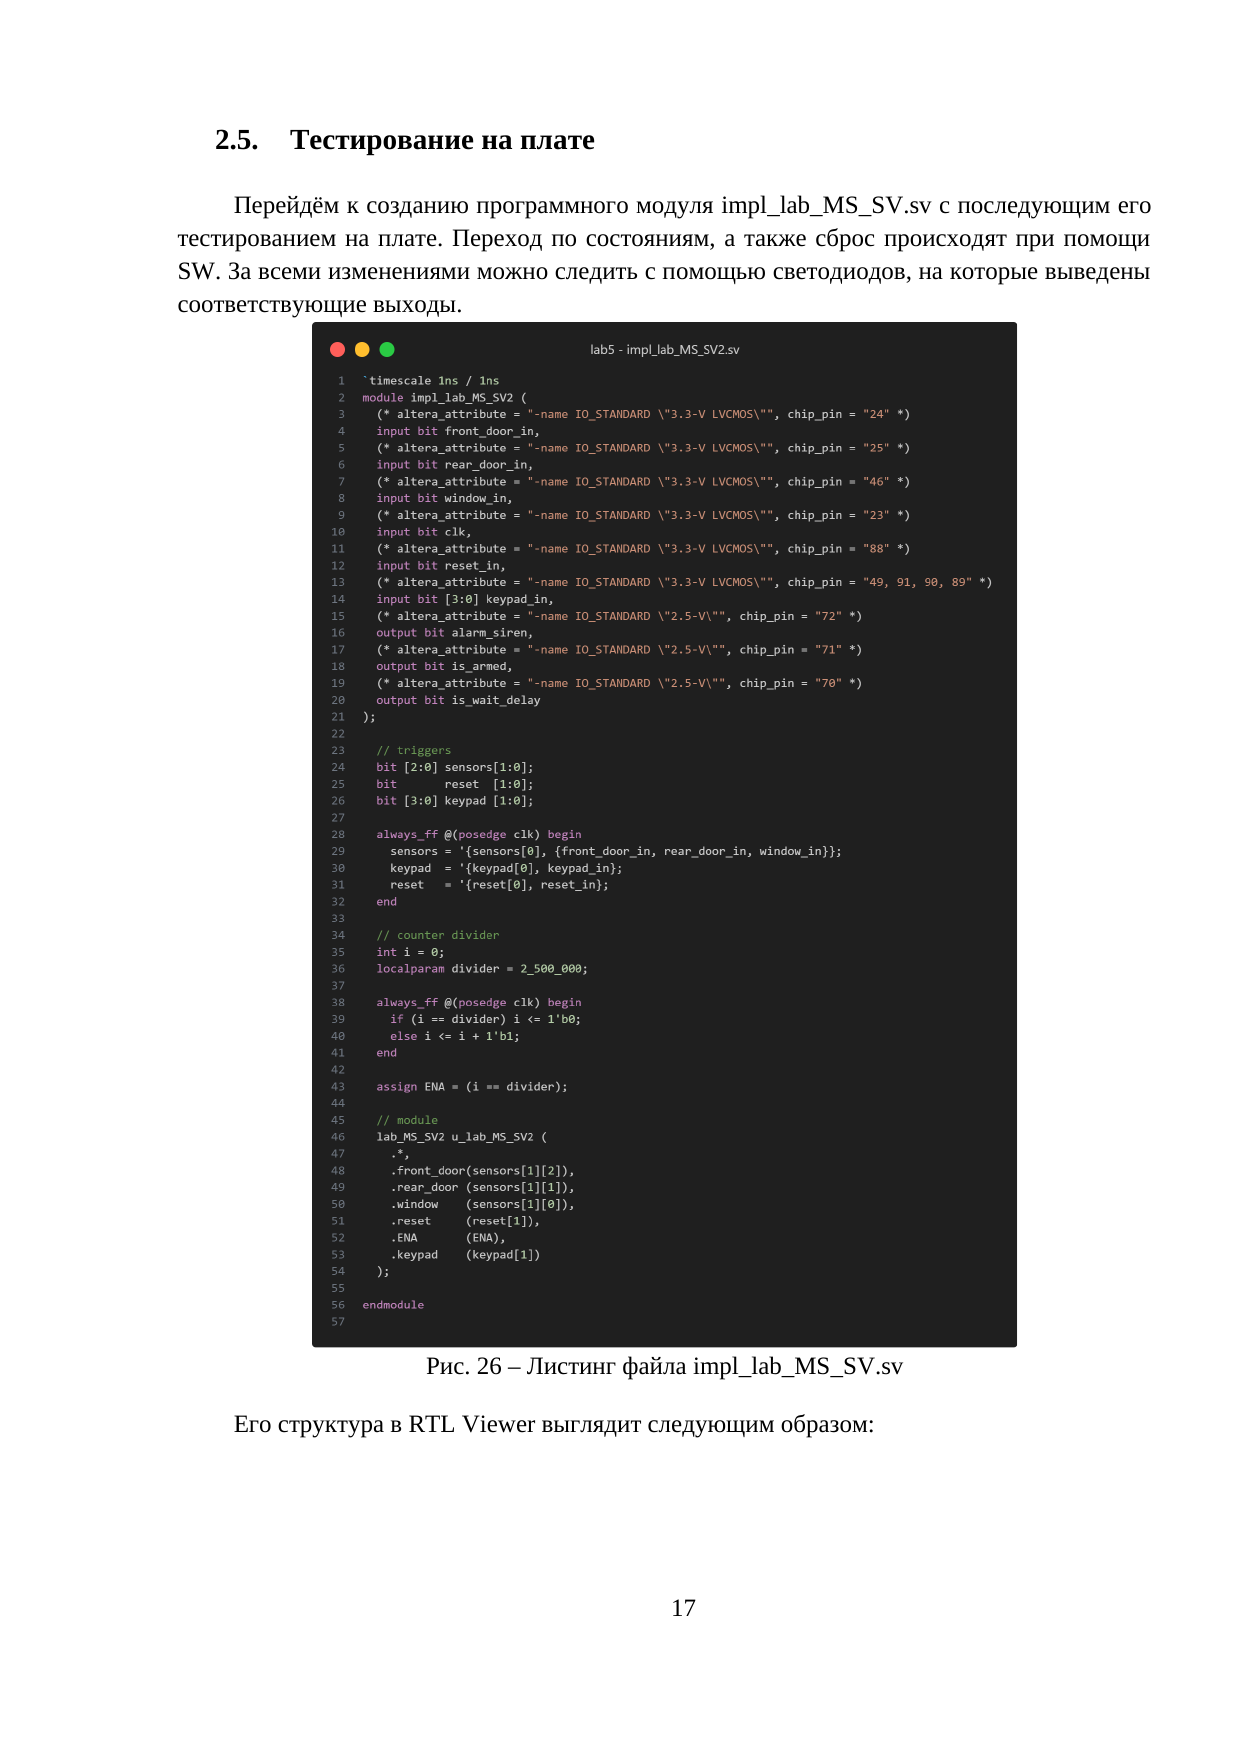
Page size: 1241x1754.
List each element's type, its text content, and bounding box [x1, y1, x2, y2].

picture [311, 322, 1018, 1348]
text Его структура в RTL Viewer выглядит следующим образом: [177, 1409, 1152, 1438]
text Перейдём к созданию программного модуля impl_lab_MS_SV.sv с последующим его тестированием на плате. Переход по состояниям, а также сброс происходят при помощи SW. За всеми изменениями можно следить с помощью светодиодов, на которые выведены соответствующие выходы. [177, 190, 1152, 318]
subtitle Тестирование на плате [215, 122, 1152, 156]
